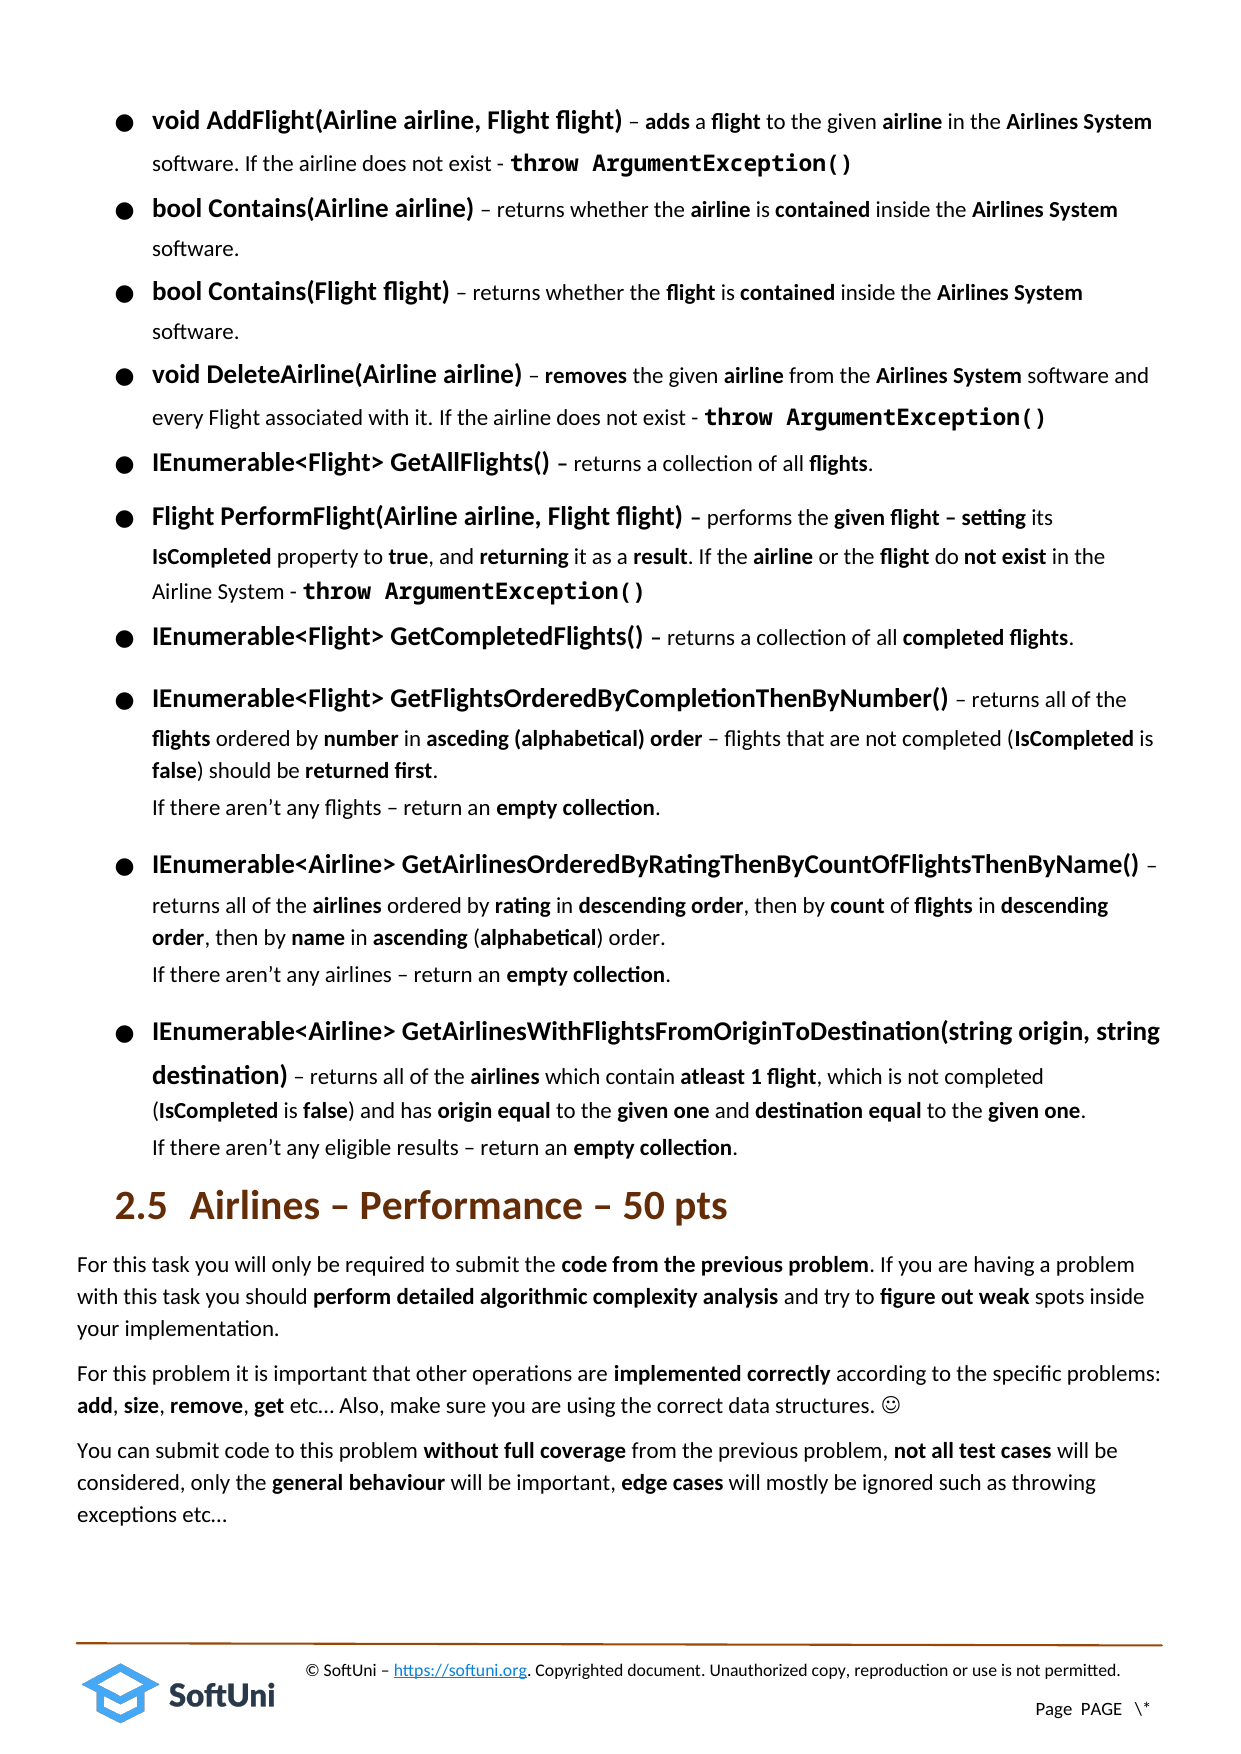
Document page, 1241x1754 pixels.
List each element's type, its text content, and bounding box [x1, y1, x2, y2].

text You can submit code to this problem without full coverage from the previous problem, not all test cases will be considered, only the general behaviour will be important, edge cases will mostly be ignored such as throwing exceptions etc… [77, 1436, 1163, 1528]
list IEnumerable<Flight> GetFlightsOrderedByCompletionThenByNumber() – returns all of the flights ordered by number in asceding (alphabetical) order – flights that are not completed (IsCompleted is false) should be returned first. If there aren’t any flights – return an empty collection. [114, 673, 1163, 823]
list IEnumerable<Airline> GetAirlinesOrderedByRatingThenByCountOfFlightsThenByName() – returns all of the airlines ordered by rating in descending order, then by count of flights in descending order, then by name in ascending (alphabetical) order. If there aren’t any airlines – return an empty collection. [114, 840, 1163, 989]
list bool Contains(Flight flight) – returns whether the flight is contained inside the Airlines System software. [114, 266, 1163, 346]
picture [75, 1658, 281, 1729]
list IEnumerable<Flight> GetCompletedFlights() – returns a collection of all completed flights. [114, 611, 1163, 658]
list Airlines – Performance – 50 pts [114, 1179, 1163, 1230]
list Flight PerformFlight(Airline airline, Flight flight) – performs the given flight – setting its IsCompleted property to true, and returning it as a result. If the airline or the flight do not exist in the Airline System - throw ArgumentException() [114, 491, 1163, 606]
list void DeleteAirline(Airline airline) – removes the given airline from the Airlines System software and every Flight associated with it. If the airline does not exist - throw ArgumentException() [114, 350, 1163, 433]
list bool Contains(Airline airline) – returns whether the airline is contained inside the Airlines System software. [114, 183, 1163, 262]
text For this problem it is important that other operations are implemented correctly according to the specific problems: add, size, remove, get etc… Also, make sure you are using the correct data structures. [77, 1359, 1163, 1419]
text For this task you will only be required to submit the code from the previous problem. If you are having a problem with this task you should perform detailed algorithmic complexity analysis and try to figure out weak spots inside your implementation. [77, 1250, 1163, 1342]
list IEnumerable<Flight> GetAllFlights() – returns a collection of all flights. [114, 437, 1163, 484]
list void AddFlight(Airline airline, Flight flight) – adds a flight to the given airline in the Airlines System software. If the airline does not exist - throw ArgumentException() [114, 95, 1163, 178]
list IEnumerable<Airline> GetAirlinesWithFlightsFromOriginToDestination(string origin, string destination) – returns all of the airlines which contain atleast 1 flight, which is not completed (IsCompleted is false) and has origin equal to the given one and destination equal to the given one. If there aren’t any eligible results – return an empty collection. [114, 1007, 1163, 1162]
